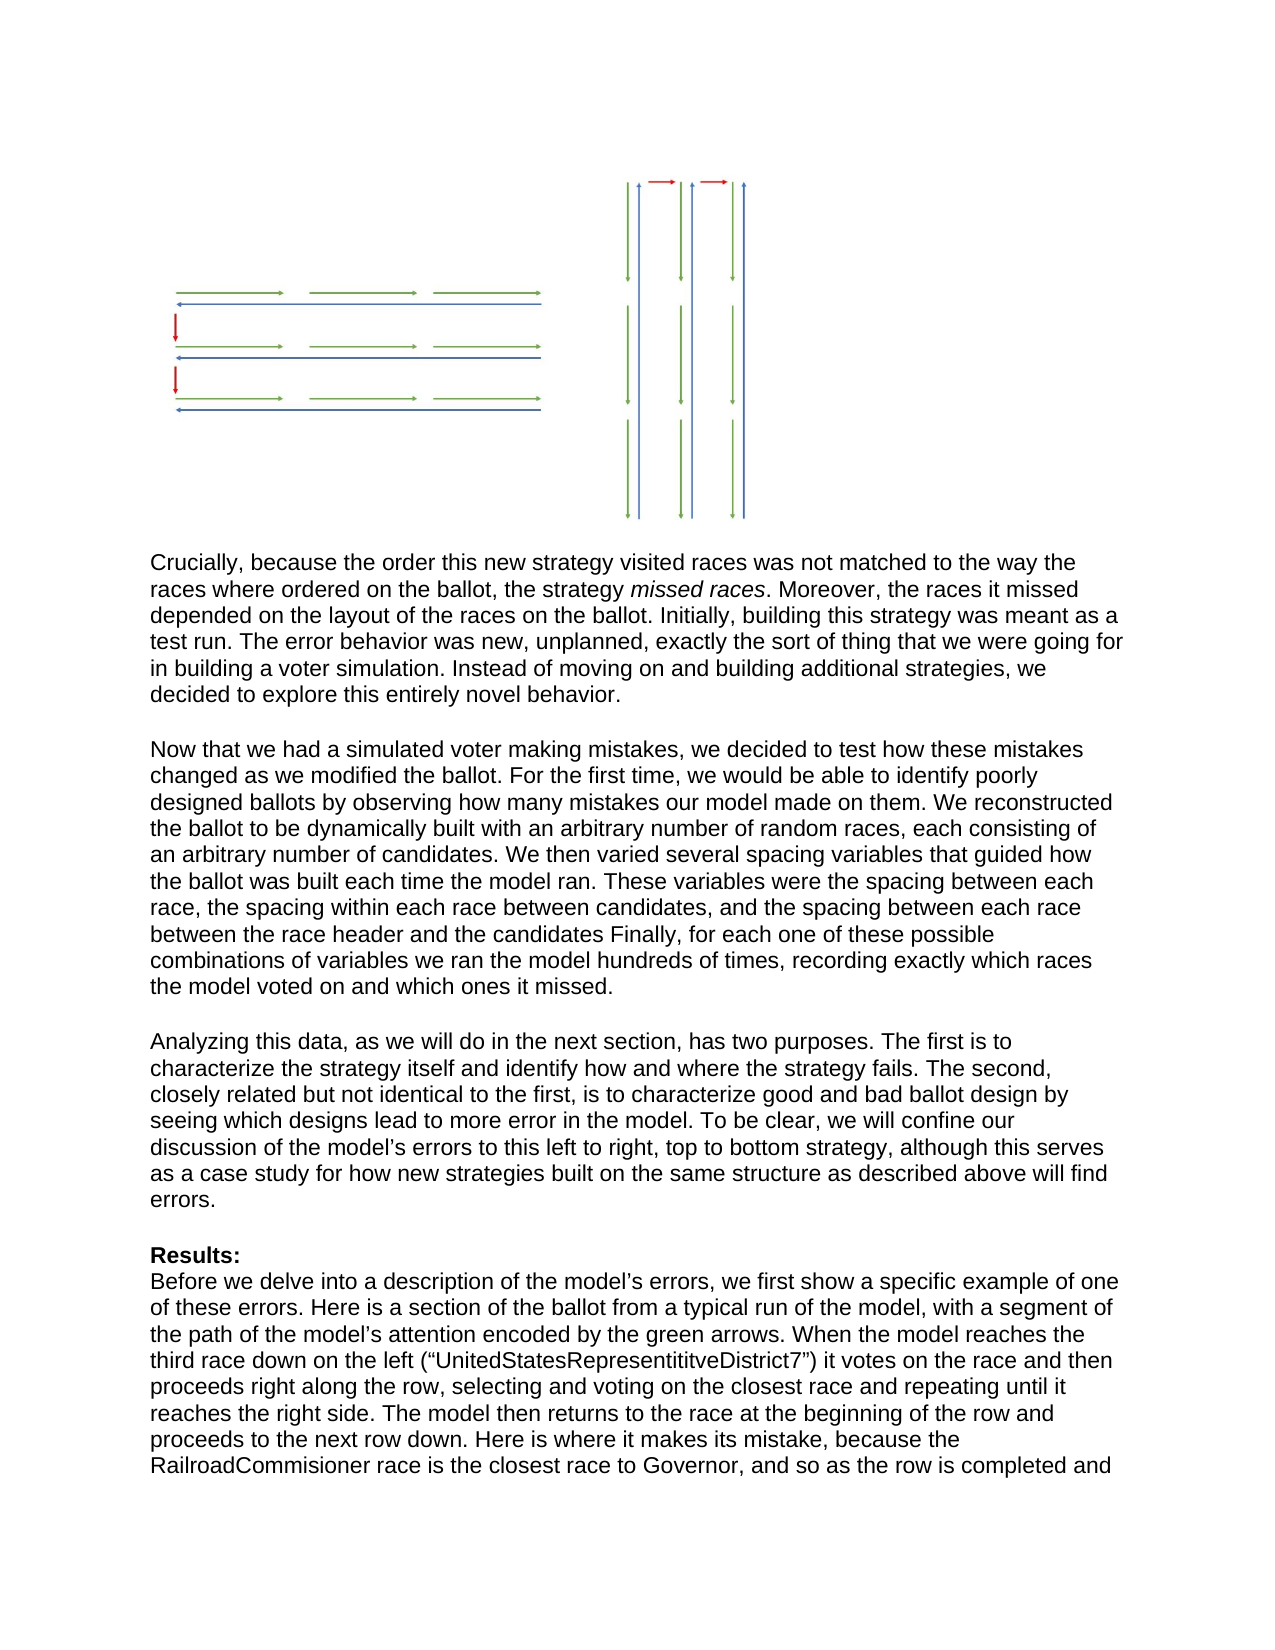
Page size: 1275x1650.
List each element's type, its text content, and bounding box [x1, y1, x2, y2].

text Crucially, because the order this new strategy visited races was not matched to the way the races where ordered on the ballot, the strategy missed races. Moreover, the races it missed depended on the layout of the races on the ballot. Initially, building this strategy was meant as a test run. The error behavior was new, unplanned, exactly the sort of thing that we were going for in building a voter simulation. Instead of moving on and building additional strategies, we decided to explore this entirely novel behavior. [150, 549, 1125, 707]
text Analyzing this data, as we will do in the next section, has two purposes. The first is to characterize the strategy itself and identify how and where the strategy fails. The second, closely related but not identical to the first, is to characterize good and bad ballot design by seeing which designs lead to more error in the model. To be clear, we will confine our discussion of the model’s errors to this left to right, top to bottom strategy, although this serves as a case study for how new strategies built on the same structure as described above will find errors. [150, 1028, 1125, 1213]
picture [150, 150, 775, 550]
text Now that we had a simulated voter making mistakes, we decided to test how these mistakes changed as we modified the ballot. For the first time, we would be able to identify poorly designed ballots by observing how many mistakes our model made on them. We reconstructed the ballot to be dynamically built with an arbitrary number of random races, each consisting of an arbitrary number of candidates. We then varied several spacing variables that guided how the ballot was built each time the model ran. These variables were the spacing between each race, the spacing within each race between candidates, and the spacing between each race between the race header and the candidates Finally, for each one of these possible combinations of variables we ran the model hundreds of times, recording exactly which races the model voted on and which ones it missed. [150, 736, 1125, 999]
text Results: [150, 1242, 1125, 1268]
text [150, 1268, 1125, 1479]
